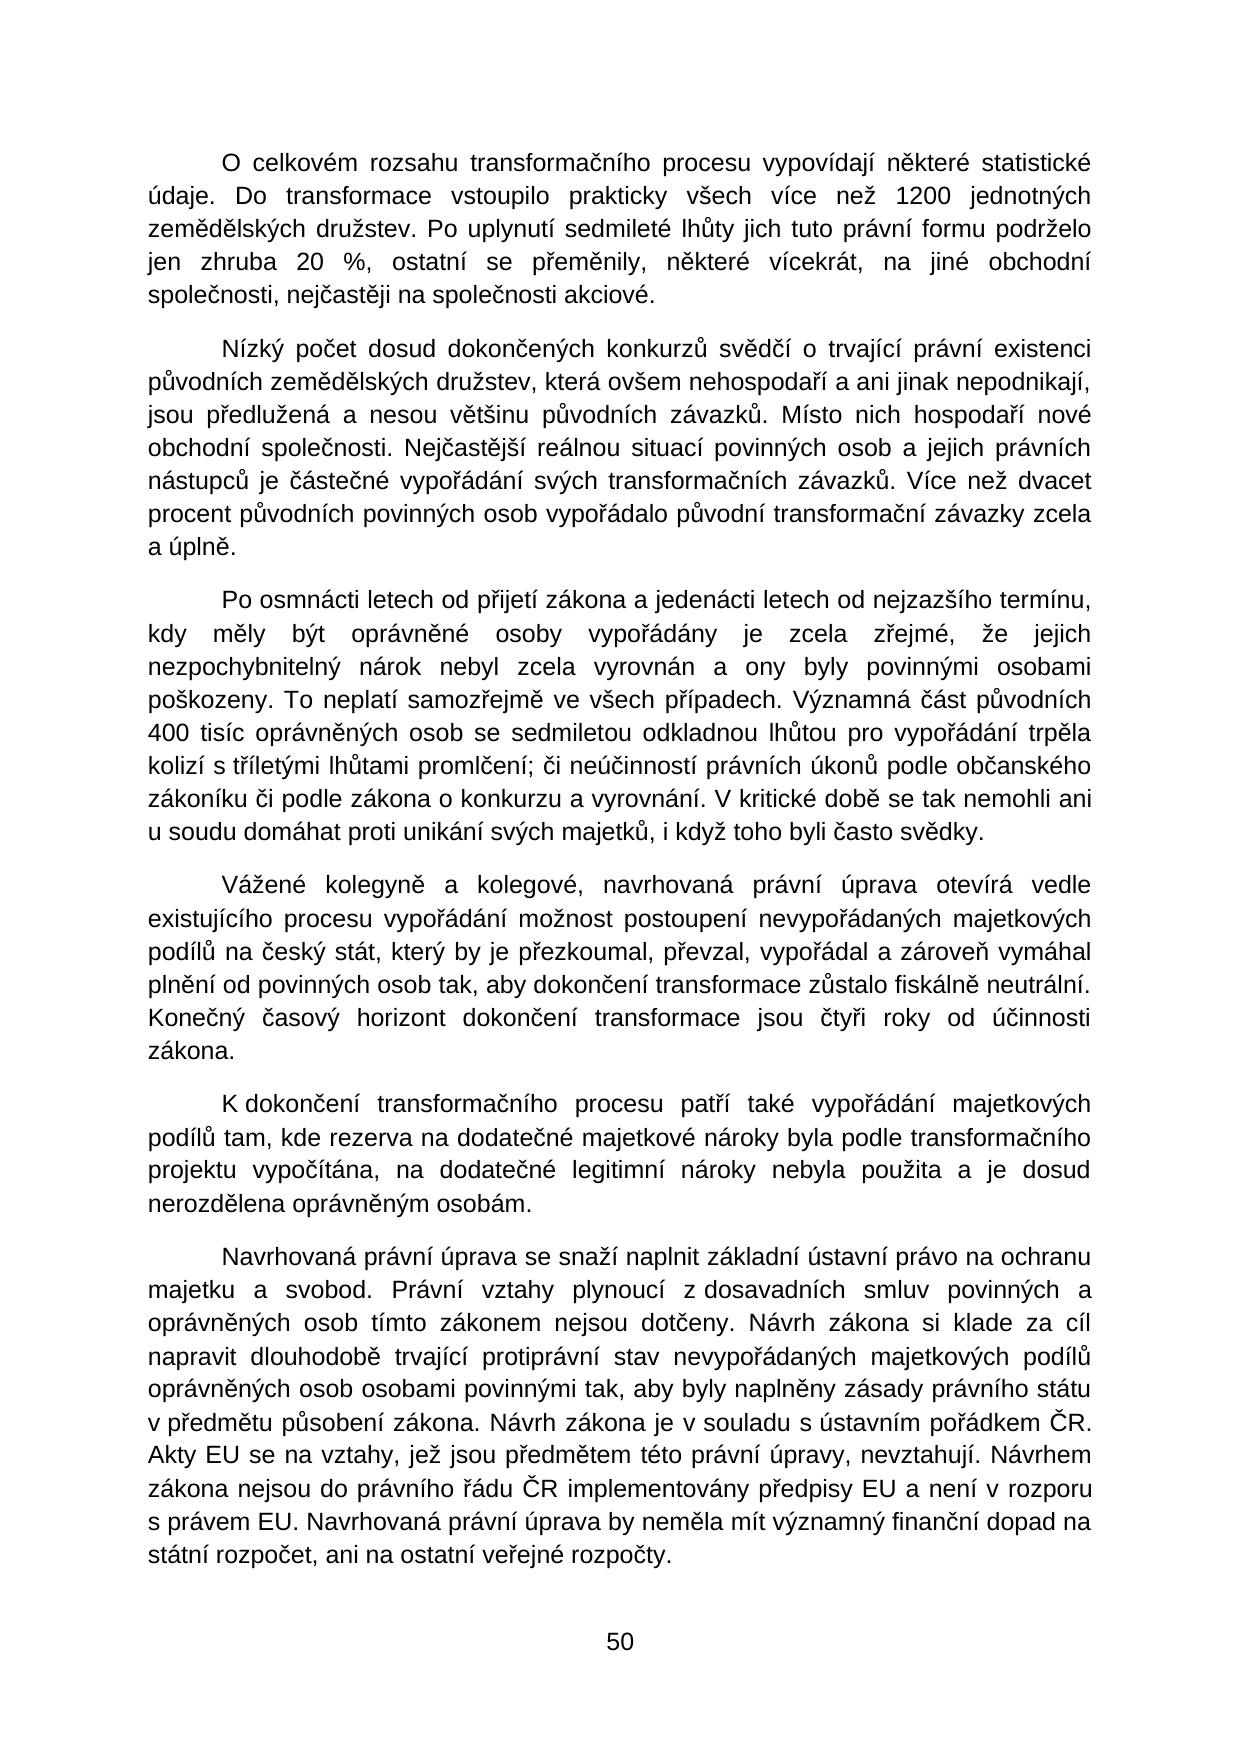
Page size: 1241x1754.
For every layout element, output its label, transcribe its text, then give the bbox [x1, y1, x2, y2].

text K dokončení transformačního procesu patří také vypořádání majetkových podílů tam, kde rezerva na dodatečné majetkové nároky byla podle transformačního projektu vypočítána, na dodatečné legitimní nároky nebyla použita a je dosud nerozdělena oprávněným osobám. [148, 1089, 1093, 1217]
text Navrhovaná právní úprava se snaží naplnit základní ústavní právo na ochranu majetku a svobod. Právní vztahy plynoucí z dosavadních smluv povinných a oprávněných osob tímto zákonem nejsou dotčeny. Návrh zákona si klade za cíl napravit dlouhodobě trvající protiprávní stav nevypořádaných majetkových podílů oprávněných osob osobami povinnými tak, aby byly naplněny zásady právního státu v předmětu působení zákona. Návrh zákona je v souladu s ústavním pořádkem ČR. Akty EU se na vztahy, jež jsou předmětem této právní úpravy, nevztahují. Návrhem zákona nejsou do právního řádu ČR implementovány předpisy EU a není v rozporu s právem EU. Navrhovaná právní úprava by neměla mít významný finanční dopad na státní rozpočet, ani na ostatní veřejné rozpočty. [148, 1242, 1093, 1568]
text Po osmnácti letech od přijetí zákona a jedenácti letech od nejzazšího termínu, kdy měly být oprávněné osoby vypořádány je zcela zřejmé, že jejich nezpochybnitelný nárok nebyl zcela vyrovnán a ony byly povinnými osobami poškozeny. To neplatí samozřejmě ve všech případech. Významná část původních 400 tisíc oprávněných osob se sedmiletou odkladnou lhůtou pro vypořádání trpěla kolizí s tříletými lhůtami promlčení; či neúčinností právních úkonů podle občanského zákoníku či podle zákona o konkurzu a vyrovnání. V kritické době se tak nemohli ani u soudu domáhat proti unikání svých majetků, i když toho byli často svědky. [148, 586, 1093, 845]
text Nízký počet dosud dokončených konkurzů svědčí o trvající právní existenci původních zemědělských družstev, která ovšem nehospodaří a ani jinak nepodnikají, jsou předlužená a nesou většinu původních závazků. Místo nich hospodaří nové obchodní společnosti. Nejčastější reálnou situací povinných osob a jejich právních nástupců je částečné vypořádání svých transformačních závazků. Více než dvacet procent původních povinných osob vypořádalo původní transformační závazky zcela a úplně. [148, 333, 1093, 560]
text Vážené kolegyně a kolegové, navrhovaná právní úprava otevírá vedle existujícího procesu vypořádání možnost postoupení nevypořádaných majetkových podílů na český stát, který by je přezkoumal, převzal, vypořádal a zároveň vymáhal plnění od povinných osob tak, aby dokončení transformace zůstalo fiskálně neutrální. Konečný časový horizont dokončení transformace jsou čtyři roky od účinnosti zákona. [148, 871, 1093, 1064]
text O celkovém rozsahu transformačního procesu vypovídají některé statistické údaje. Do transformace vstoupilo prakticky všech více než 1200 jednotných zemědělských družstev. Po uplynutí sedmileté lhůty jich tuto právní formu podrželo jen zhruba 20 %, ostatní se přeměnily, některé vícekrát, na jiné obchodní společnosti, nejčastěji na společnosti akciové. [148, 148, 1093, 308]
